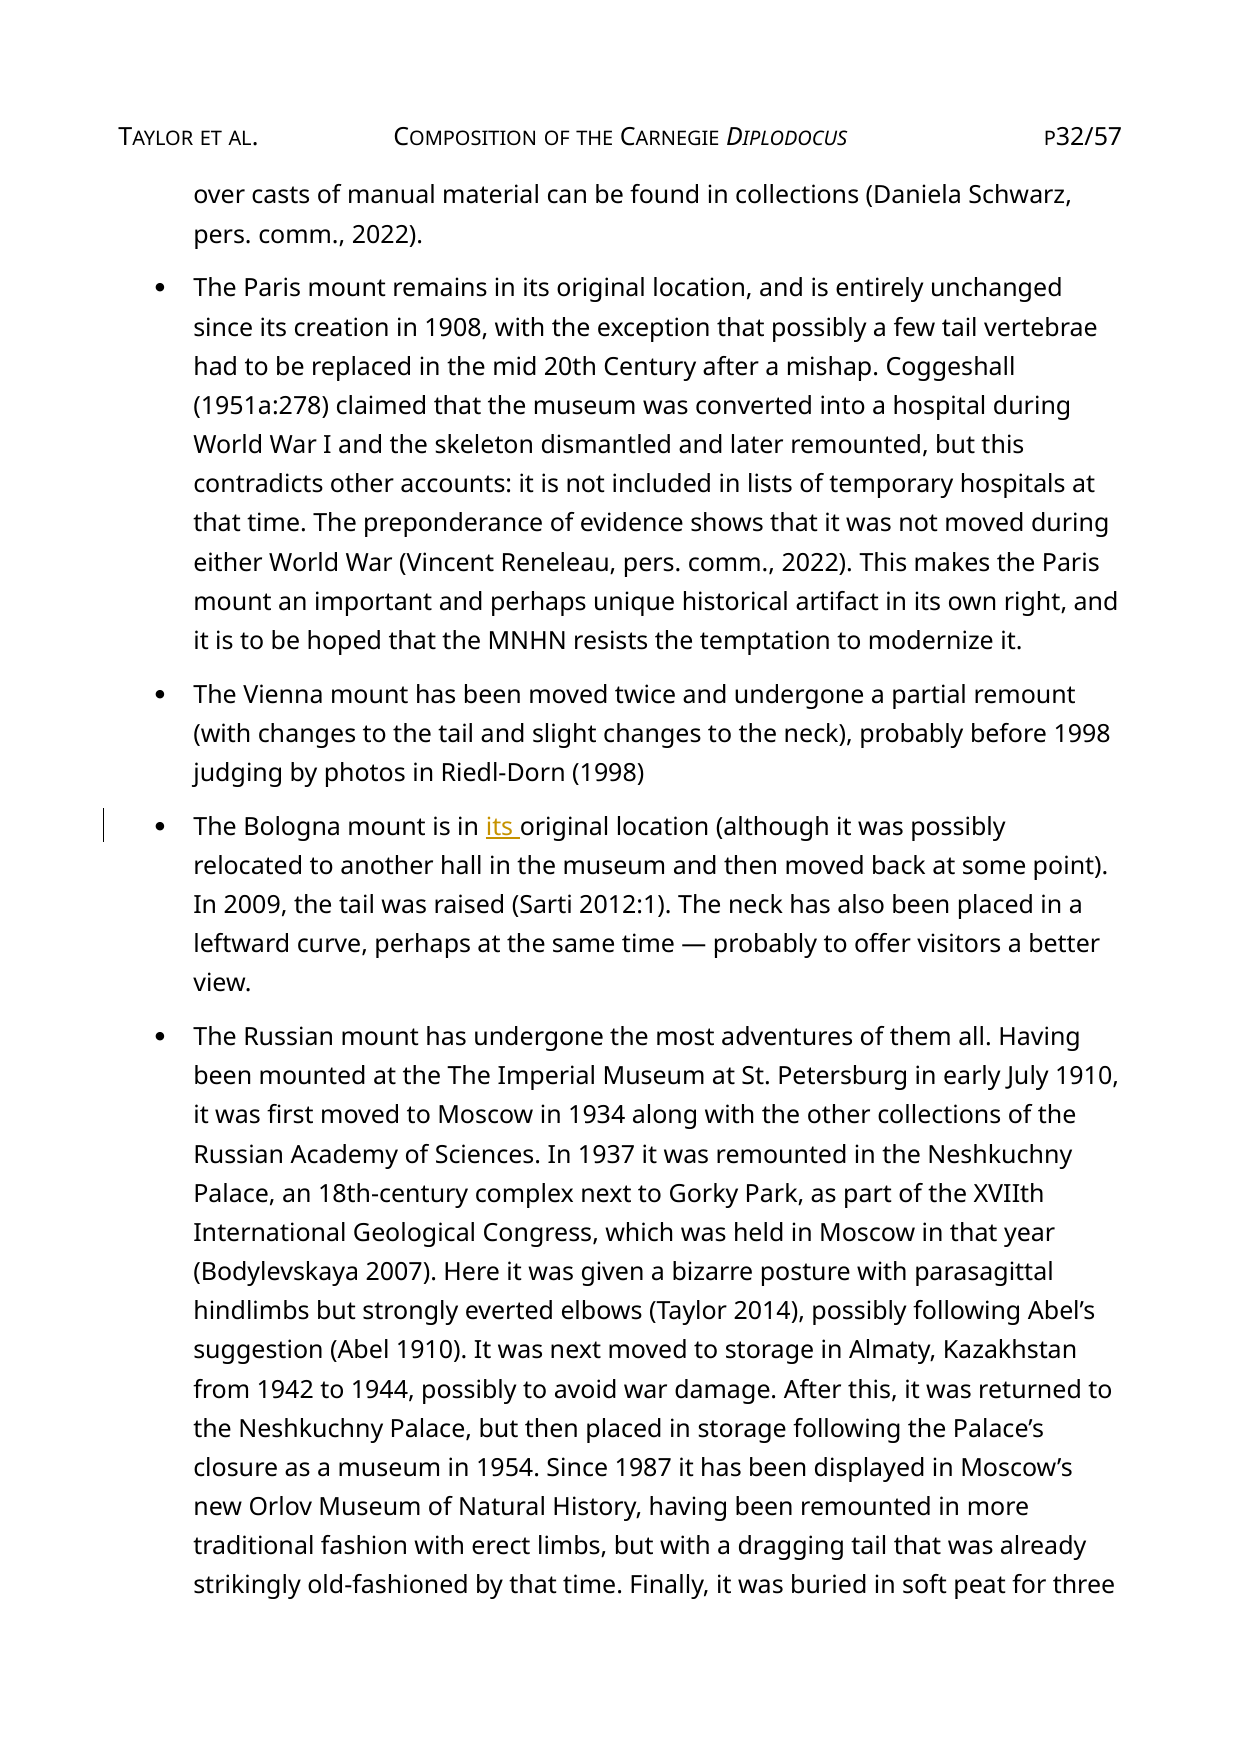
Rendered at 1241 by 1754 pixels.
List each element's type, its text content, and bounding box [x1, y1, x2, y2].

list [156, 177, 1122, 250]
list The Vienna mount has been moved twice and undergone a partial remount (with changes to the tail and slight changes to the neck), probably before 1998 judging by photos in Riedl-Dorn (1998) [156, 676, 1122, 789]
list The Paris mount remains in its original location, and is entirely unchanged since its creation in 1908, with the exception that possibly a few tail vertebrae had to be replaced in the mid 20th Century after a mishap. Coggeshall (1951a:278) claimed that the museum was converted into a hospital during World War I and the skeleton dismantled and later remounted, but this contradicts other accounts: it is not included in lists of temporary hospitals at that time. The preponderance of evidence shows that it was not moved during either World War (Vincent Reneleau, pers. comm., 2022). This makes the Paris mount an important and perhaps unique historical artifact in its own right, and it is to be hoped that the MNHN resists the temptation to modernize it. [156, 270, 1122, 657]
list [156, 1019, 1122, 1601]
list The Bologna mount is in original location (although it was possibly relocated to another hall in the museum and then moved back at some point). In 2009, the tail was raised (Sarti 2012:1). The neck has also been placed in a leftward curve, perhaps at the same time — probably to offer visitors a better view. [156, 808, 1122, 999]
